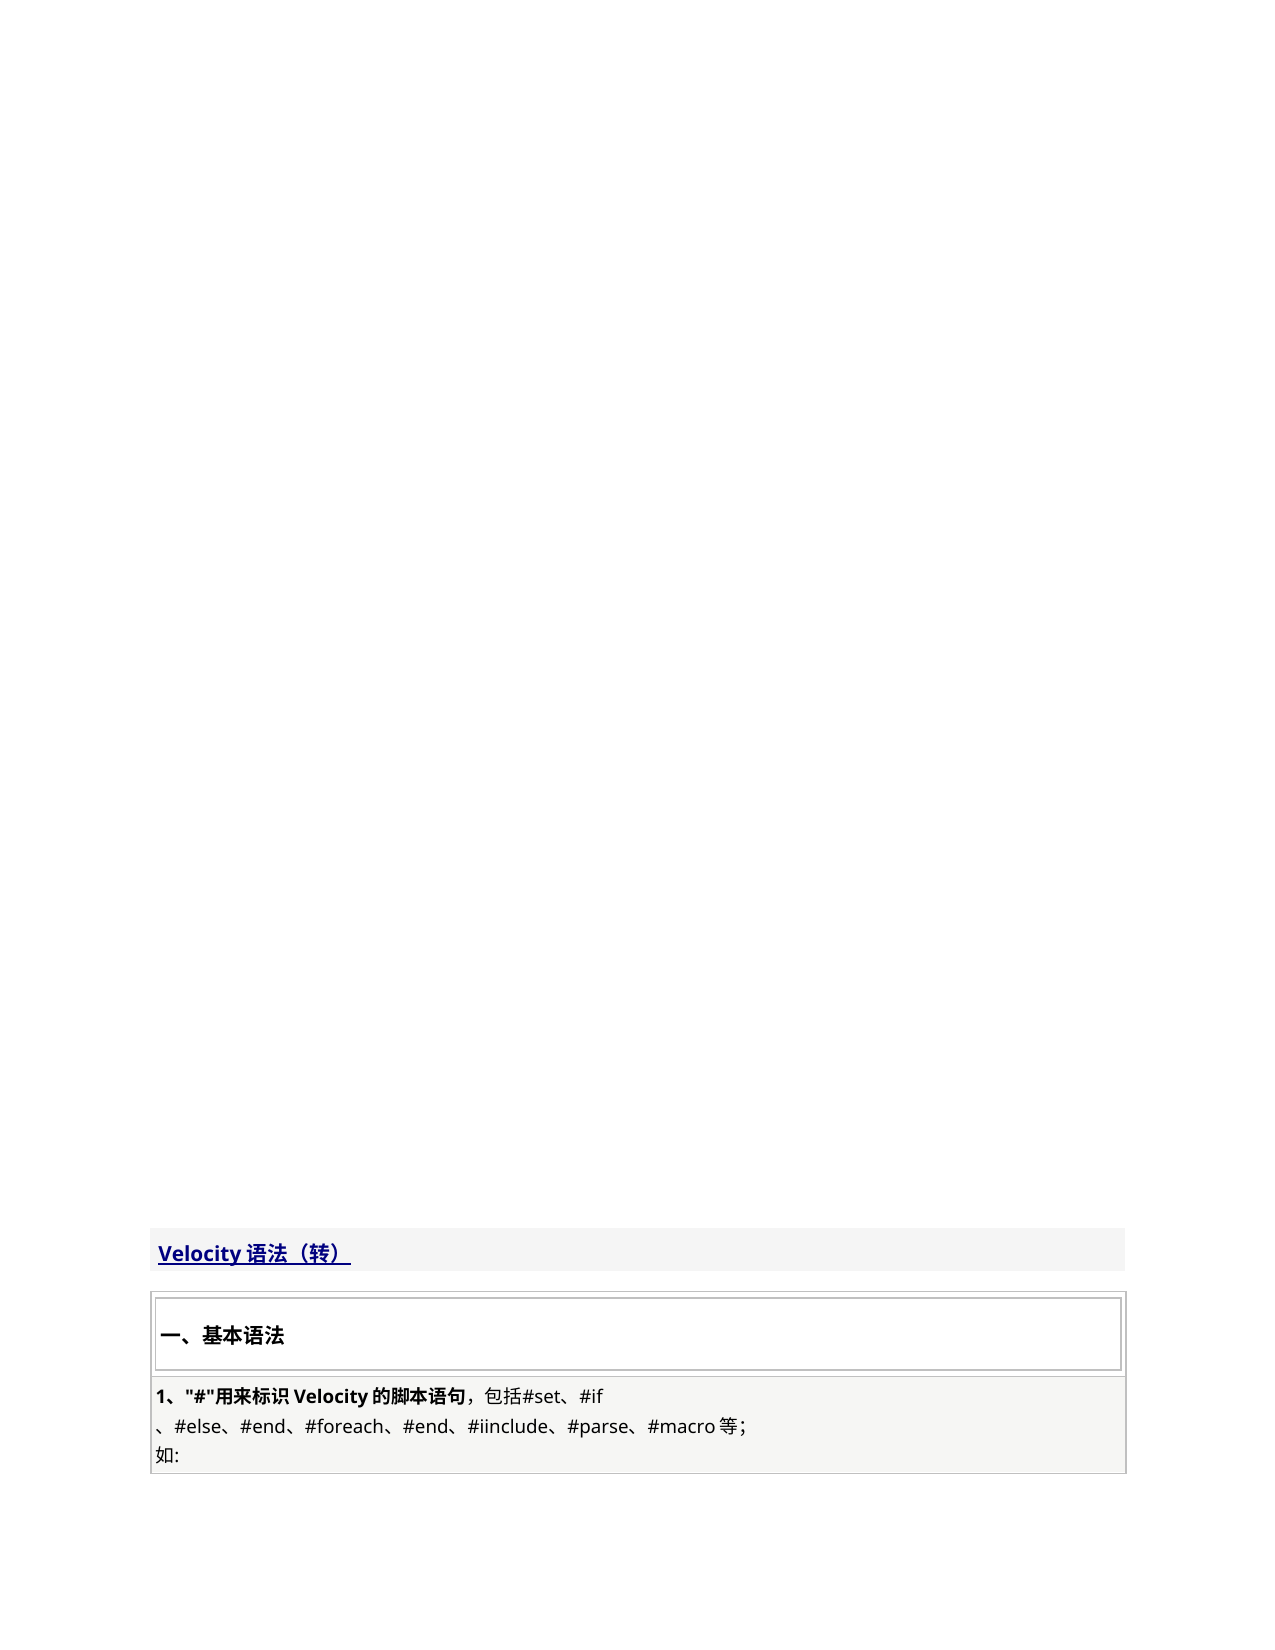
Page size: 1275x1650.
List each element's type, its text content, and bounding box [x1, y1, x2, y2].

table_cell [152, 1377, 1125, 1472]
text Velocity 语法（转） [150, 1228, 1125, 1271]
table_header [152, 1292, 1125, 1376]
